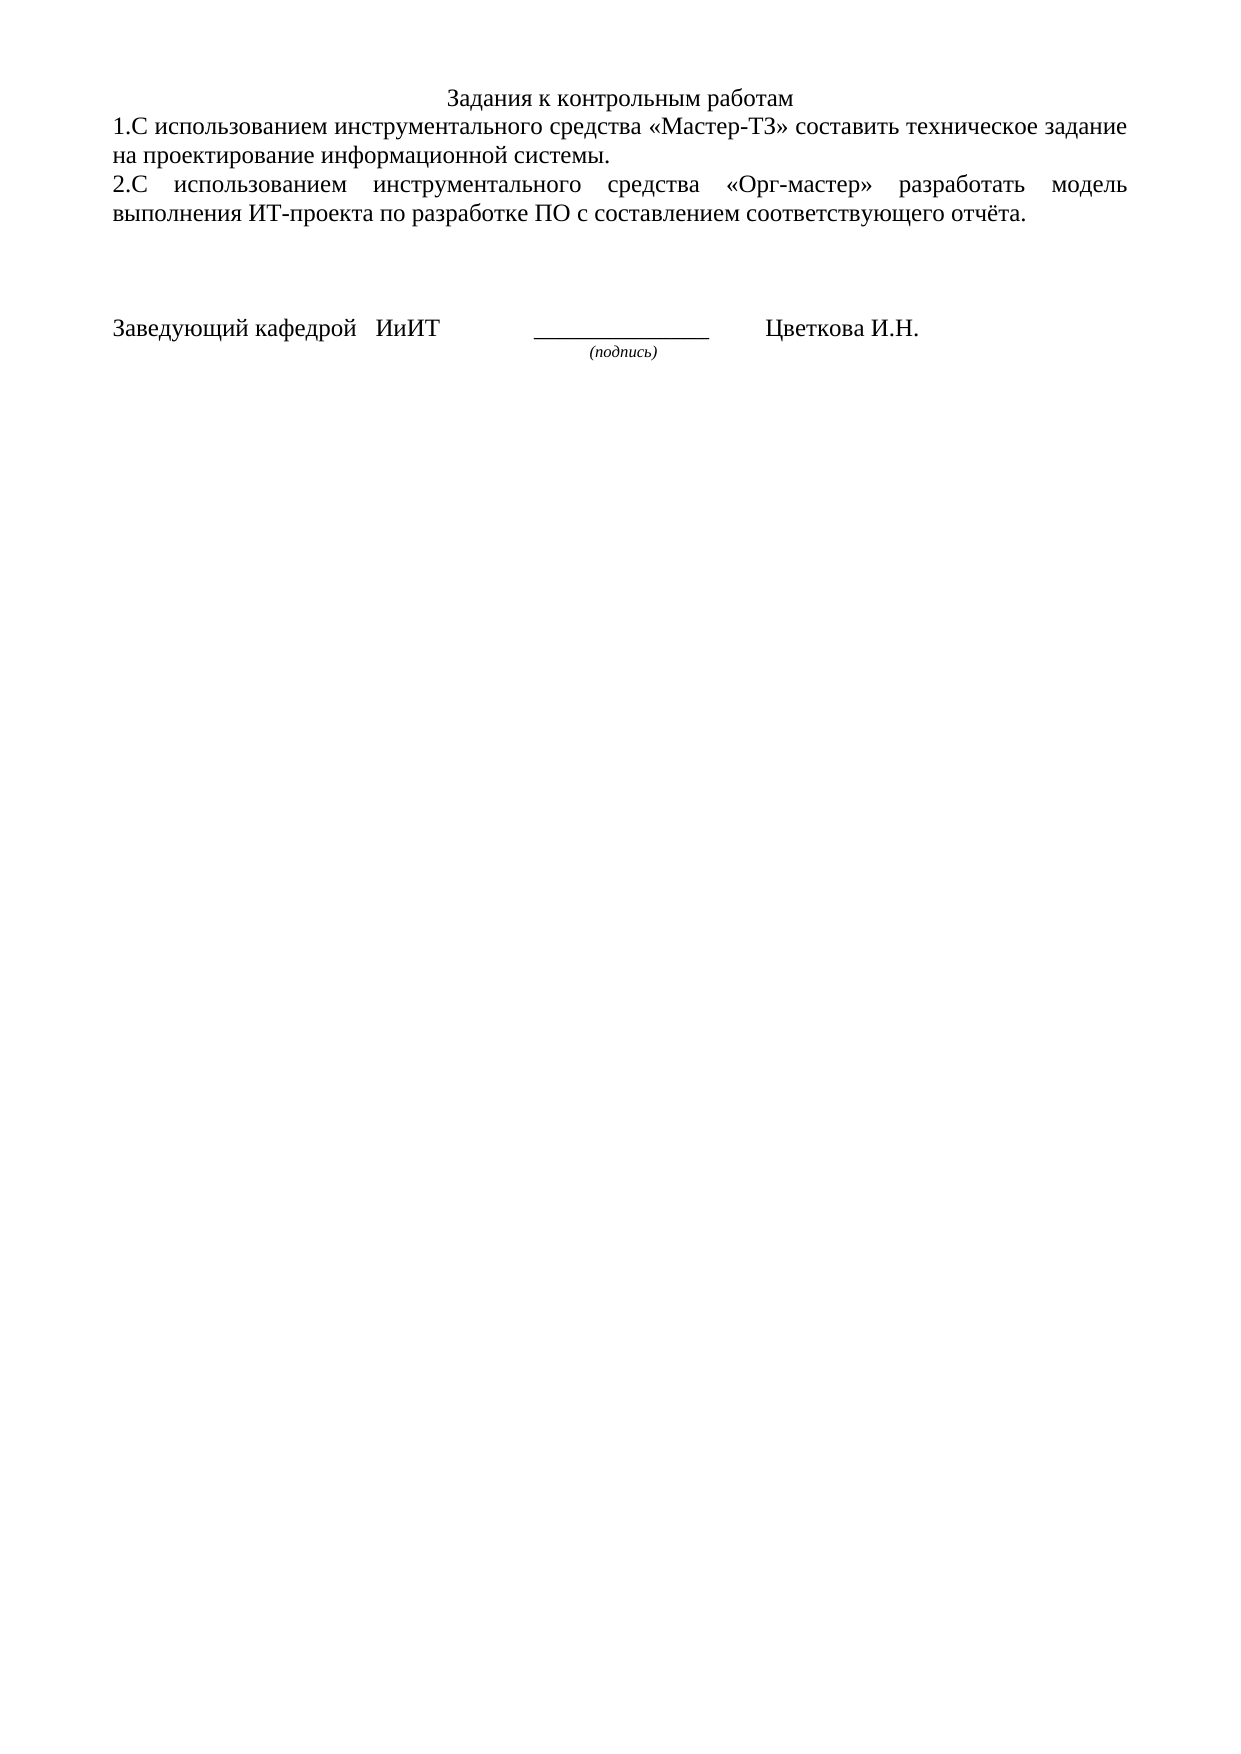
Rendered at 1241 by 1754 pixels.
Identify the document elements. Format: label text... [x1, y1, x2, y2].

text 1.С использованием инструментального средства «Мастер-ТЗ» составить техническое задание на проектирование информационной системы. [112, 111, 1128, 169]
text 2.С использованием инструментального средства «Орг-мастер» разработать модель выполнения ИТ-проекта по разработке ПО с составлением соответствующего отчёта. [112, 169, 1128, 226]
text Задания к контрольным работам [112, 83, 1128, 111]
text (подпись) [333, 341, 1128, 361]
text Заведующий кафедрой ИиИТ ______________ Цветкова И.Н. [112, 313, 1128, 341]
